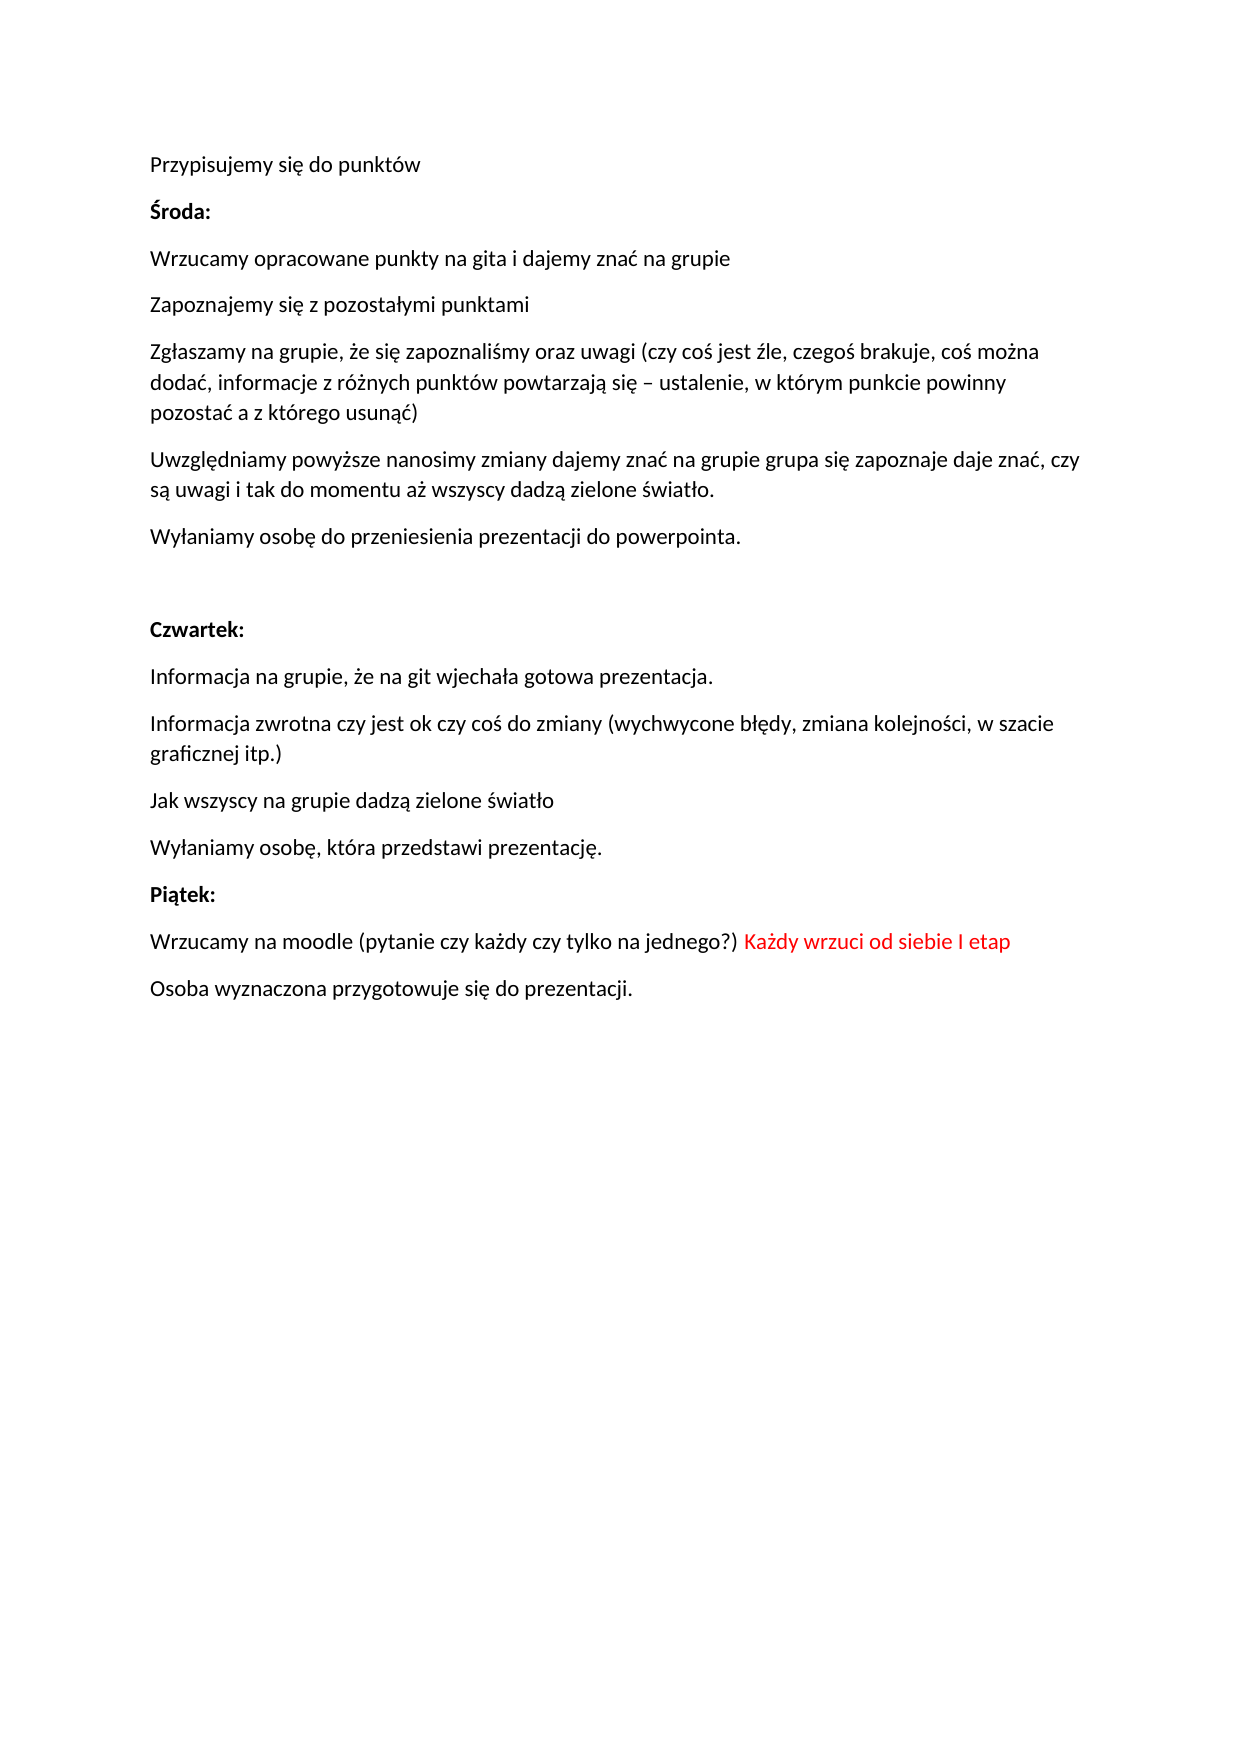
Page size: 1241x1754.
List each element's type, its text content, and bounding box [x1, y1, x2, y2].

text Uwzględniamy powyższe nanosimy zmiany dajemy znać na grupie grupa się zapoznaje daje znać, czy są uwagi i tak do momentu aż wszyscy dadzą zielone światło. [150, 445, 1090, 503]
text Informacja na grupie, że na git wjechała gotowa prezentacja. [150, 662, 1090, 691]
text Środa: [150, 197, 1090, 225]
text Zapoznajemy się z pozostałymi punktami [150, 291, 1090, 319]
text Piątek: [150, 880, 1090, 908]
text Wyłaniamy osobę do przeniesienia prezentacji do powerpointa. [150, 522, 1090, 550]
text Zgłaszamy na grupie, że się zapoznaliśmy oraz uwagi (czy coś jest źle, czegoś brakuje, coś można dodać, informacje z różnych punktów powtarzają się – ustalenie, w którym punkcie powinny pozostać a z którego usunąć) [150, 337, 1090, 426]
text Wyłaniamy osobę, która przedstawi prezentację. [150, 833, 1090, 861]
text Osoba wyznaczona przygotowuje się do prezentacji. [150, 974, 1090, 1002]
text Wrzucamy na moodle (pytanie czy każdy czy tylko na jednego?) Każdy wrzuci od siebie I etap [150, 927, 1090, 955]
text Informacja zwrotna czy jest ok czy coś do zmiany (wychwycone błędy, zmiana kolejności, w szacie graficznej itp.) [150, 709, 1090, 768]
text Jak wszyscy na grupie dadzą zielone światło [150, 786, 1090, 814]
text Wrzucamy opracowane punkty na gita i dajemy znać na grupie [150, 244, 1090, 272]
text Przypisujemy się do punktów [150, 150, 1090, 178]
text Czwartek: [150, 616, 1090, 644]
